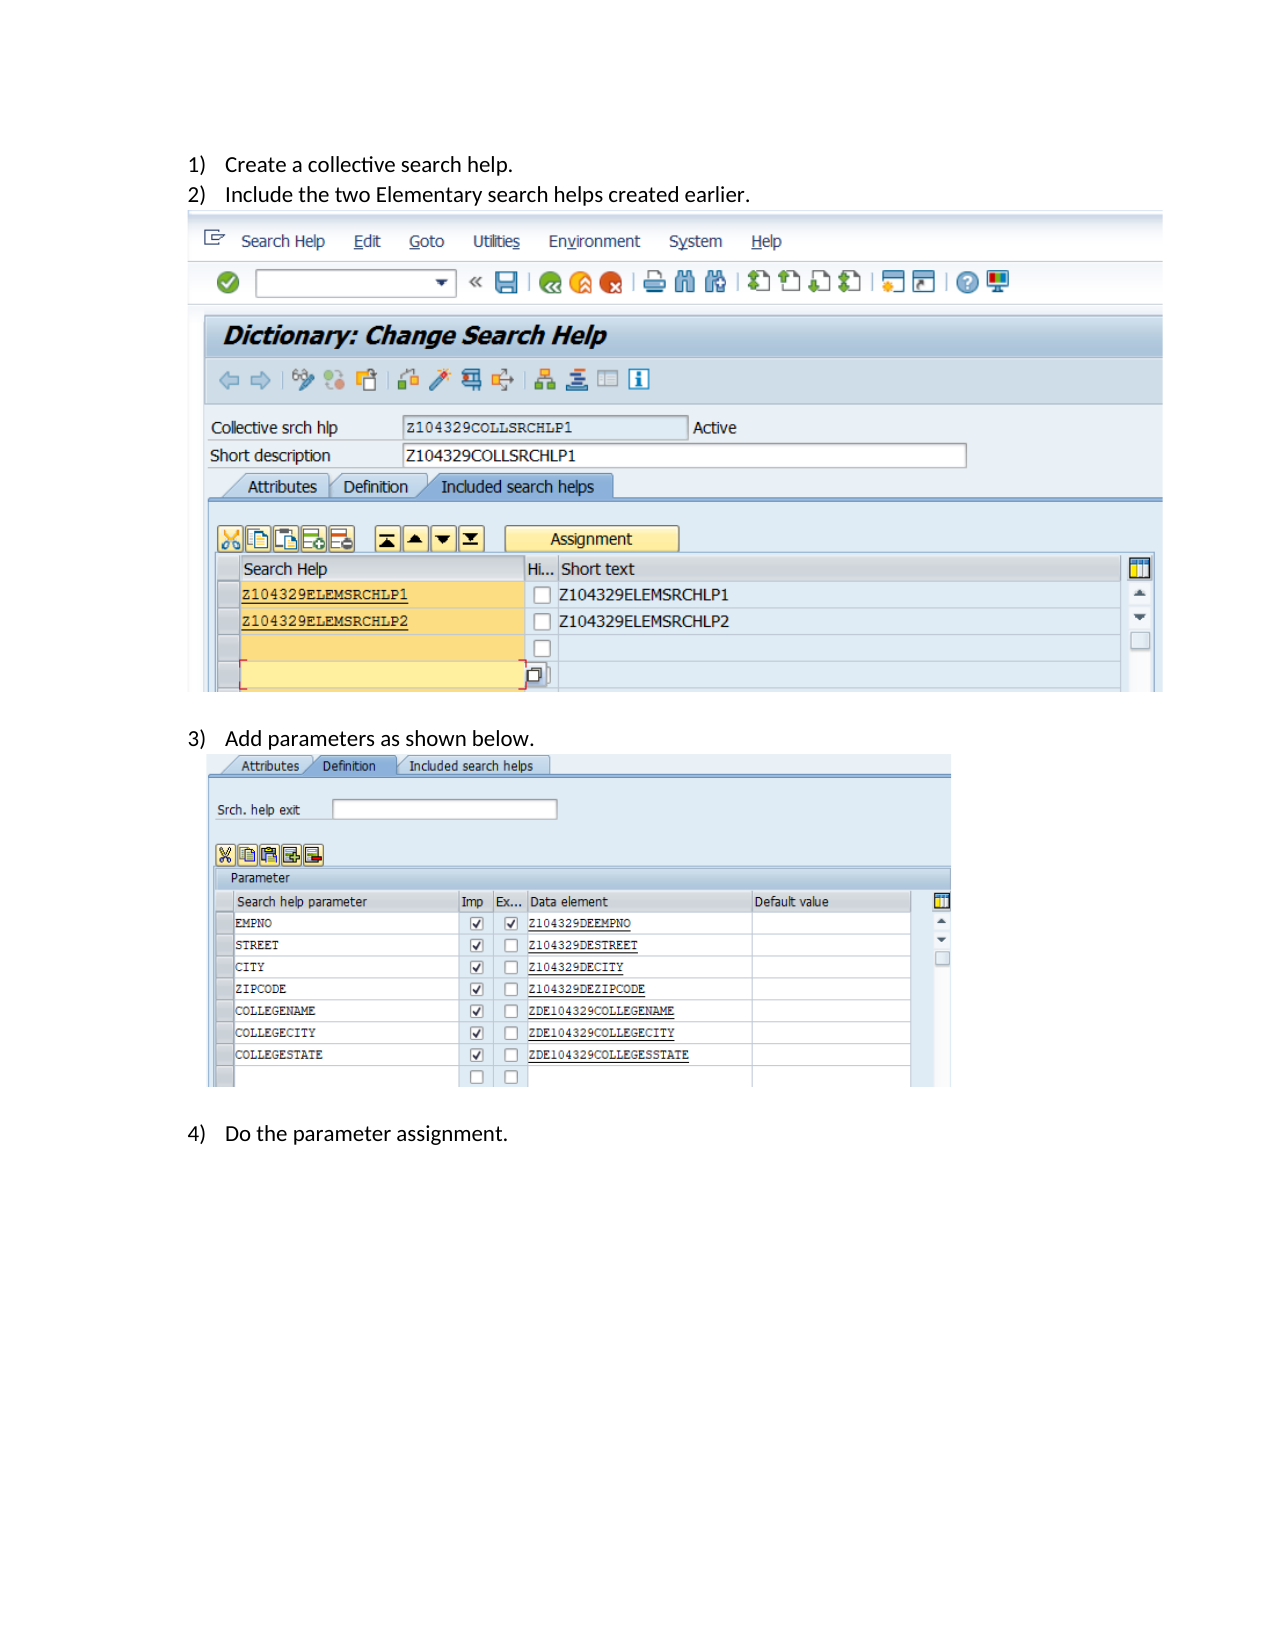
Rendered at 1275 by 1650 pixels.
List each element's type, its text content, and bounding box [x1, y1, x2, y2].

picture [187, 210, 1163, 692]
list Include the two Elementary search helps created earlier. [187, 180, 1125, 208]
list Do the parameter assignment. [187, 1119, 1125, 1147]
list Add parameters as shown below. [187, 724, 1125, 752]
list Create a collective search help. [187, 150, 1125, 178]
picture [206, 754, 952, 1087]
